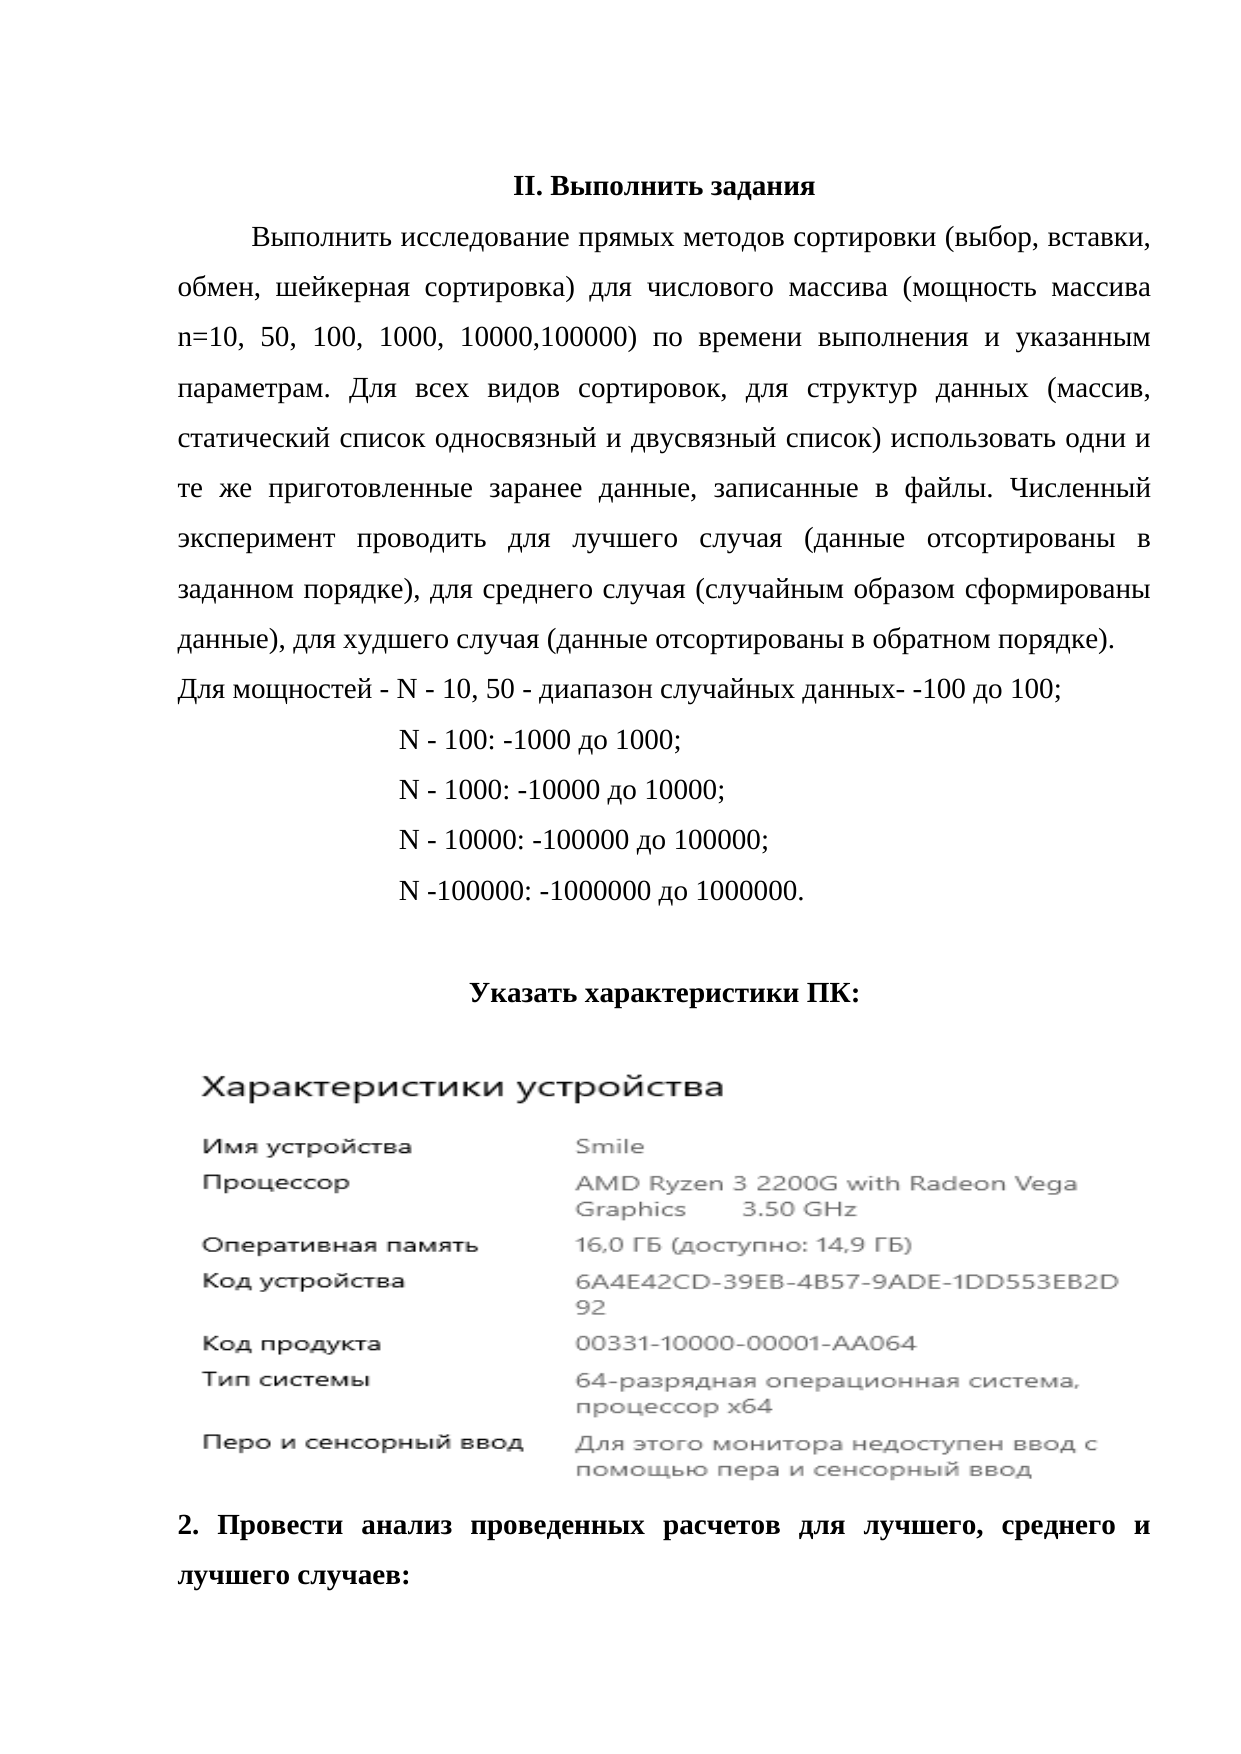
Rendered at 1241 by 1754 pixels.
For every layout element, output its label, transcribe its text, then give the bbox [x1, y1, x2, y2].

text N - 100: -1000 до 1000; [177, 722, 1152, 755]
text Для мощностей - N - 10, 50 - диапазон случайных данных- -100 до 100; [177, 672, 1152, 705]
text N - 10000: -100000 до 100000; [177, 822, 1152, 856]
picture [177, 1063, 1174, 1493]
text II. Выполнить задания [177, 168, 1152, 202]
text Указать характеристики ПК: [177, 976, 1152, 1009]
text 2. Провести анализ проведенных расчетов для лучшего, среднего и лучшего случаев: [177, 1507, 1152, 1591]
text N - 1000: -10000 до 10000; [177, 772, 1152, 806]
text Выполнить исследование прямых методов сортировки (выбор, вставки, обмен, шейкерная сортировка) для числового массива (мощность массива n=10, 50, 100, 1000, 10000,100000) по времени выполнения и указанным параметрам. Для всех видов сортировок, для структур данных (массив, статический список односвязный и двусвязный список) использовать одни и те же приготовленные заранее данные, записанные в файлы. Численный эксперимент проводить для лучшего случая (данные отсортированы в заданном порядке), для среднего случая (случайным образом сформированы данные), для худшего случая (данные отсортированы в обратном порядке). [177, 219, 1152, 655]
text N -100000: -1000000 до 1000000. [177, 873, 1152, 906]
